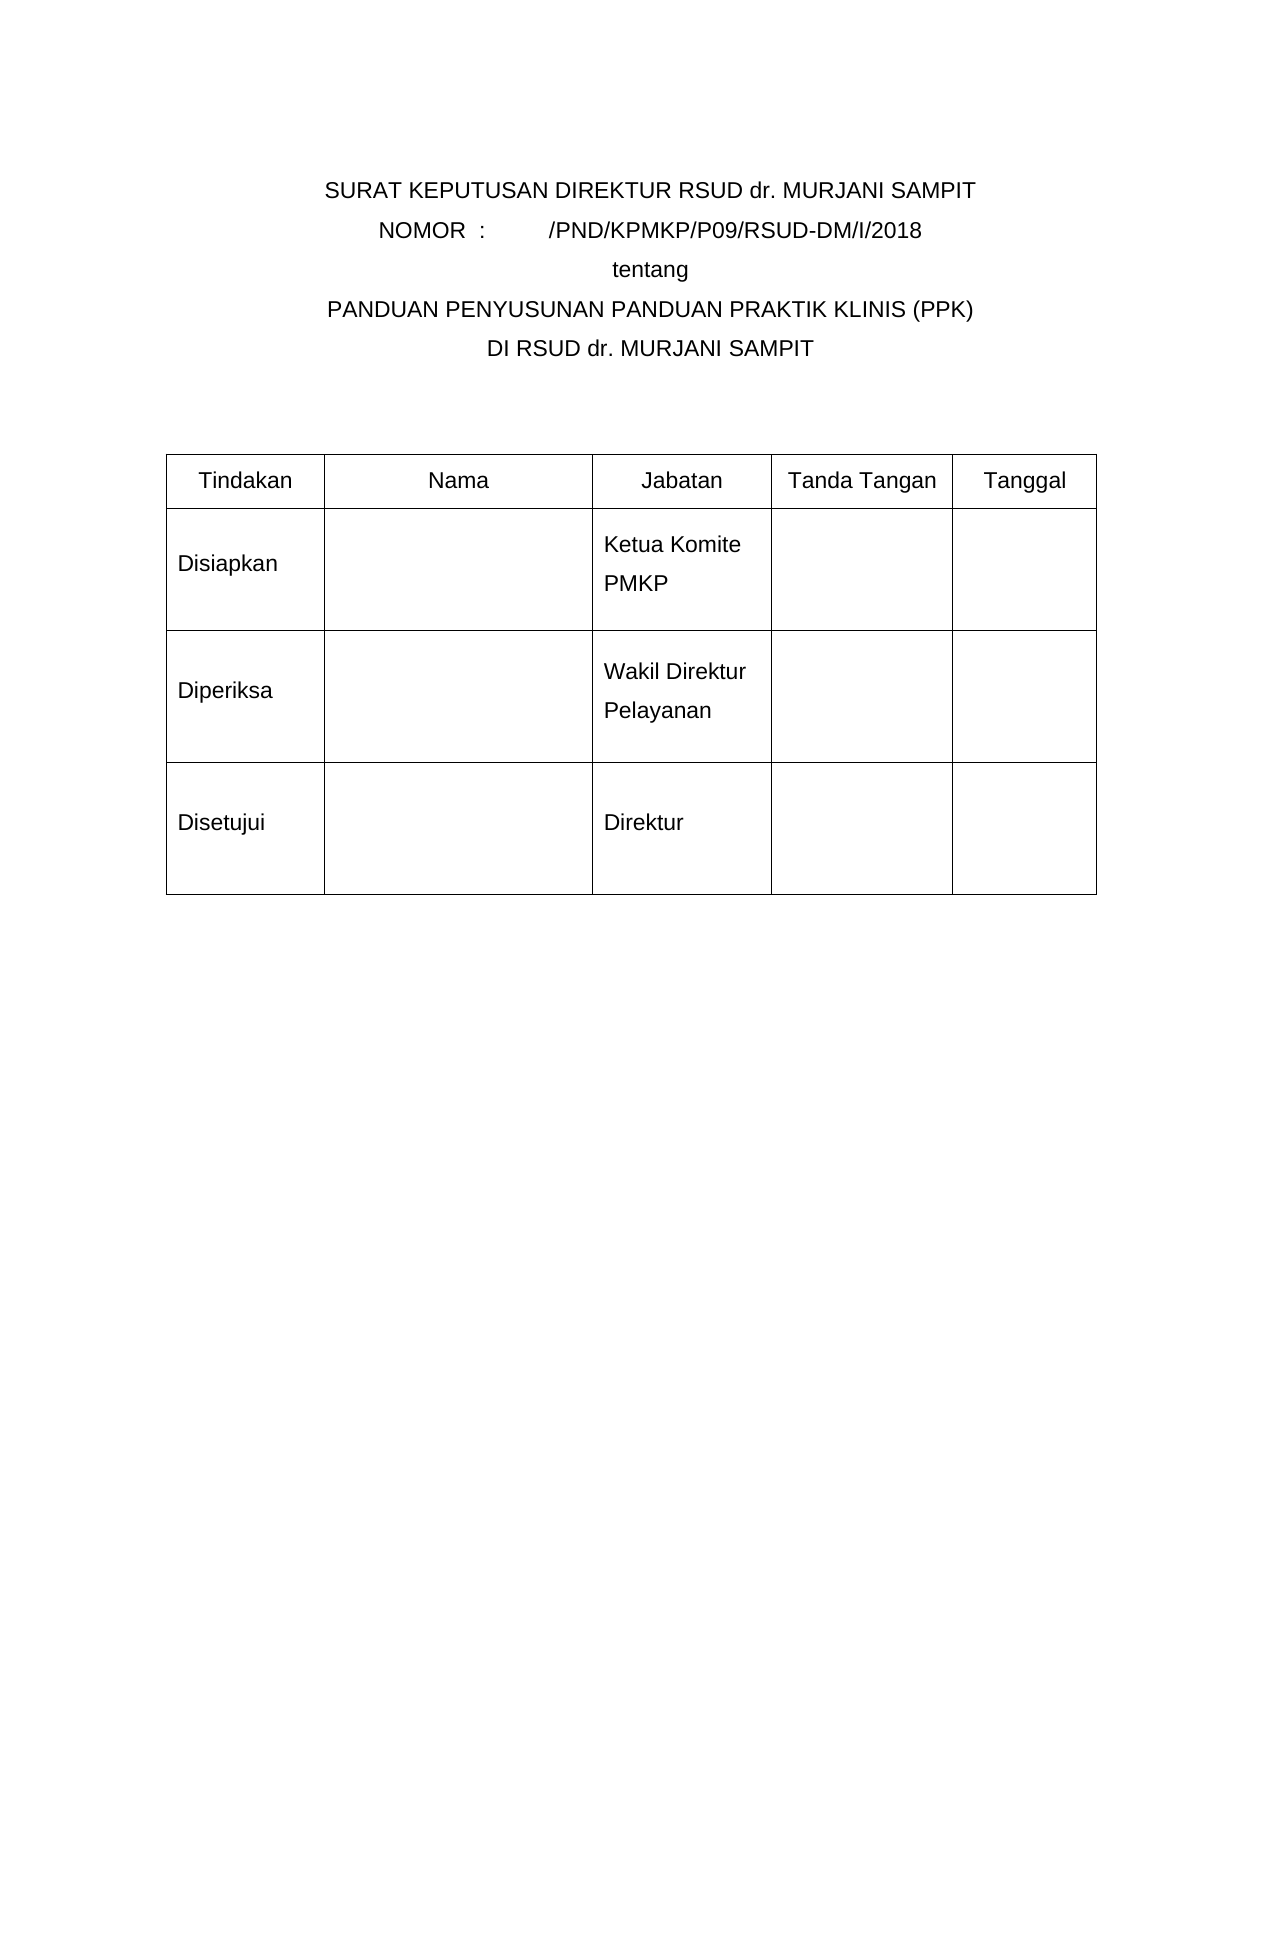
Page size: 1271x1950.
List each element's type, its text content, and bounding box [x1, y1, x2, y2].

table_header Tanggal [953, 455, 1096, 508]
text NOMOR : /PND/KPMKP/P09/RSUD-DM/I/2018 [177, 217, 1123, 243]
table_cell Diperiksa [167, 631, 324, 762]
table_header Tanda Tangan [772, 455, 952, 508]
table_cell [325, 509, 592, 630]
table_cell [772, 509, 952, 630]
text DI RSUD dr. MURJANI SAMPIT [177, 335, 1123, 361]
text PANDUAN PENYUSUNAN PANDUAN PRAKTIK KLINIS (PPK) [177, 296, 1123, 322]
table_cell Disetujui [167, 763, 324, 894]
table_header Jabatan [593, 455, 771, 508]
table_cell [325, 631, 592, 762]
table_cell [772, 763, 952, 894]
table_cell Disiapkan [167, 509, 324, 630]
table_cell [953, 509, 1096, 630]
table_header Tindakan [167, 455, 324, 508]
text SURAT KEPUTUSAN DIREKTUR RSUD dr. MURJANI SAMPIT [177, 177, 1123, 203]
table_cell Ketua Komite PMKP [593, 509, 771, 630]
table_cell [772, 631, 952, 762]
table_cell [325, 763, 592, 894]
table_cell [953, 631, 1096, 762]
table_cell Direktur [593, 763, 771, 894]
table_cell Wakil Direktur Pelayanan [593, 631, 771, 762]
table_cell [953, 763, 1096, 894]
text tentang [177, 256, 1123, 282]
table_header Nama [325, 455, 592, 508]
